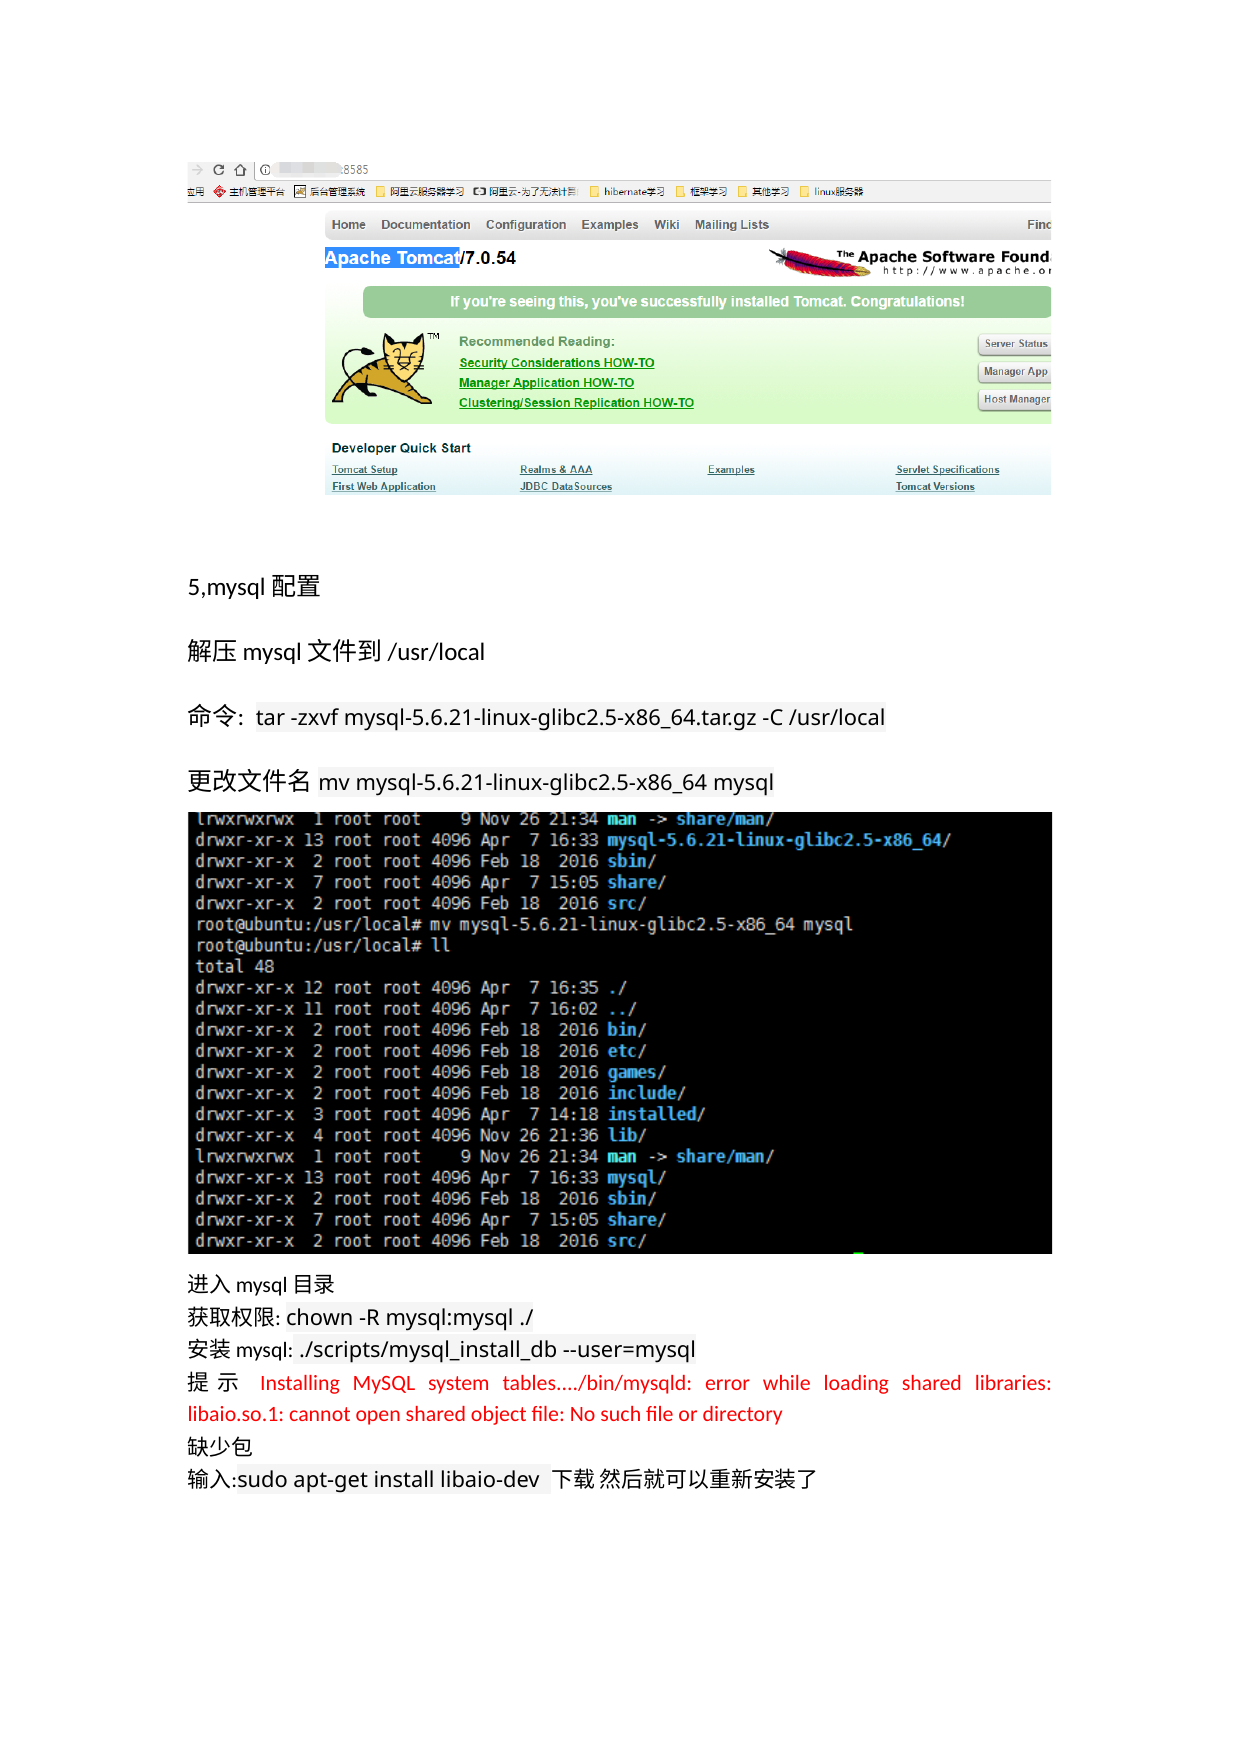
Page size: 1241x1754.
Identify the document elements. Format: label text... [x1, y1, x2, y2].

picture [187, 162, 1052, 495]
text 5,mysql 配置 [187, 552, 1053, 617]
picture [187, 812, 1053, 1254]
text 提示 Installing MySQL system tables..../bin/mysqld: error while loading shared libraries: libaio.so.1: cannot open shared object file: No such file or directory [187, 1364, 1053, 1429]
text 进入mysql目录 [187, 1267, 1053, 1299]
text 缺少包 [187, 1429, 1053, 1462]
text 输入:sudo apt-get install libaio-dev 下载 然后就可以重新安装了 [187, 1462, 1053, 1494]
text 解压mysql文件到 /usr/local [187, 617, 1053, 682]
text 安装mysql: ./scripts/mysql_install_db --user=mysql [187, 1332, 1053, 1364]
text 命令: tar -zxvf mysql-5.6.21-linux-glibc2.5-x86_64.tar.gz -C /usr/local [187, 682, 1053, 747]
text 更改文件名 mv mysql-5.6.21-linux-glibc2.5-x86_64 mysql [187, 747, 1053, 812]
text 获取权限: chown -R mysql:mysql ./ [187, 1299, 1053, 1332]
